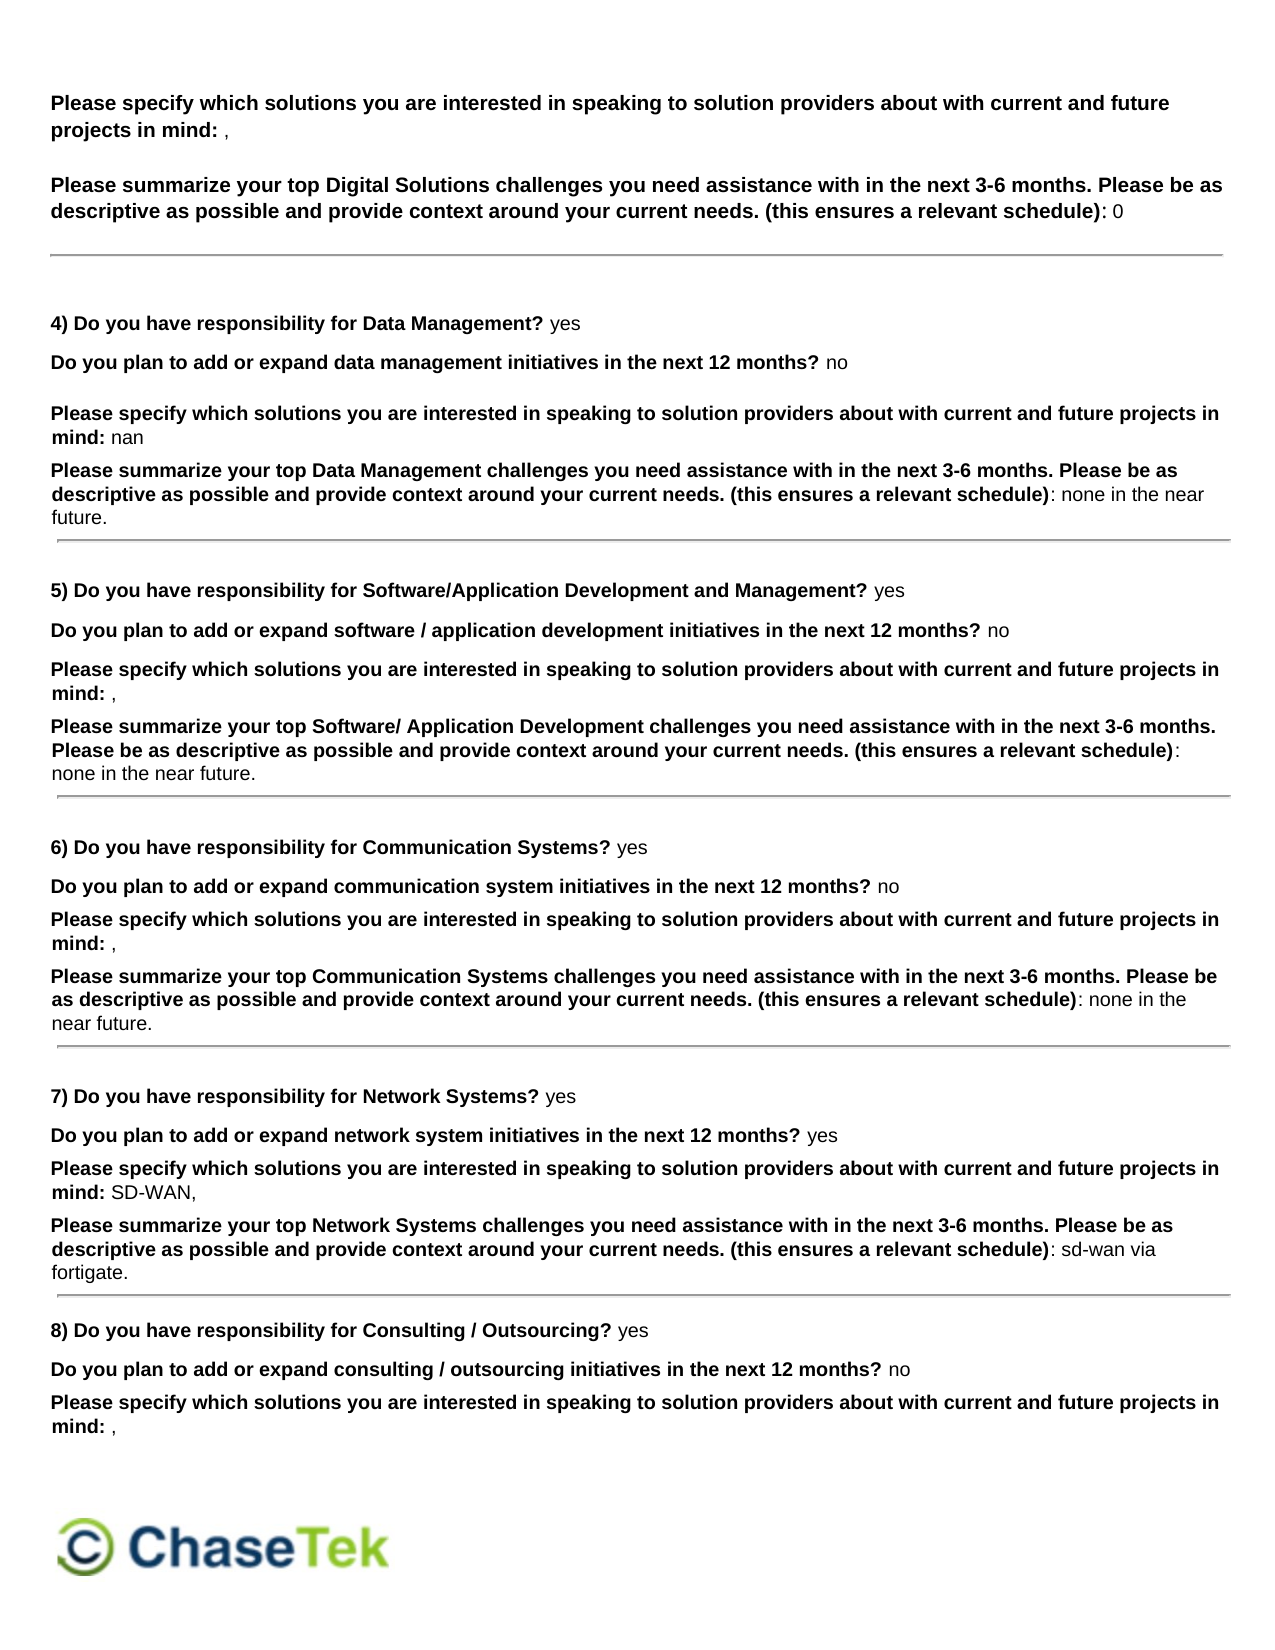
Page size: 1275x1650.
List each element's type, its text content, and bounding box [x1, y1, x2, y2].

text Please summarize your top Communication Systems challenges you need assistance with in the next 3-6 months. Please be as descriptive as possible and provide context around your current needs. (this ensures a relevant schedule): none in the near future. [50, 965, 1222, 1034]
text 4) Do you have responsibility for Data Management? yes [50, 312, 1222, 334]
text Please summarize your top Data Management challenges you need assistance with in the next 3-6 months. Please be as descriptive as possible and provide context around your current needs. (this ensures a relevant schedule): none in the near future. [50, 459, 1222, 529]
text 5) Do you have responsibility for Software/Application Development and Management? yes [50, 579, 1222, 602]
text Please specify which solutions you are interested in speaking to solution providers about with current and future projects in mind: , [50, 1391, 1222, 1437]
text Please summarize your top Software/ Application Development challenges you need assistance with in the next 3-6 months. Please be as descriptive as possible and provide context around your current needs. (this ensures a relevant schedule): none in the near future. [50, 715, 1222, 785]
text Please specify which solutions you are interested in speaking to solution providers about with current and future projects in mind: , [50, 658, 1222, 704]
text Please specify which solutions you are interested in speaking to solution providers about with current and future projects in mind: , [50, 908, 1222, 954]
text 6) Do you have responsibility for Communication Systems? yes [50, 836, 1222, 858]
text Please specify which solutions you are interested in speaking to solution providers about with current and future projects in mind: , [50, 91, 1231, 143]
text 8) Do you have responsibility for Consulting / Outsourcing? yes [50, 1319, 1222, 1342]
text Please summarize your top Network Systems challenges you need assistance with in the next 3-6 months. Please be as descriptive as possible and provide context around your current needs. (this ensures a relevant schedule): sd-wan via fortigate. [50, 1214, 1222, 1284]
picture [39, 1508, 395, 1582]
text 7) Do you have responsibility for Network Systems? yes [50, 1085, 1222, 1108]
text Please summarize your top Digital Solutions challenges you need assistance with in the next 3-6 months. Please be as descriptive as possible and provide context around your current needs. (this ensures a relevant schedule): 0 [50, 172, 1231, 225]
text Do you plan to add or expand network system initiatives in the next 12 months? yes [50, 1124, 1222, 1147]
text Do you plan to add or expand software / application development initiatives in the next 12 months? no [50, 619, 1222, 641]
text Do you plan to add or expand communication system initiatives in the next 12 months? no [50, 874, 1222, 897]
text Please specify which solutions you are interested in speaking to solution providers about with current and future projects in mind: nan [50, 402, 1222, 448]
text Do you plan to add or expand data management initiatives in the next 12 months? no [50, 351, 1222, 373]
text Do you plan to add or expand consulting / outsourcing initiatives in the next 12 months? no [50, 1358, 1222, 1381]
text Please specify which solutions you are interested in speaking to solution providers about with current and future projects in mind: SD-WAN, [50, 1157, 1222, 1203]
